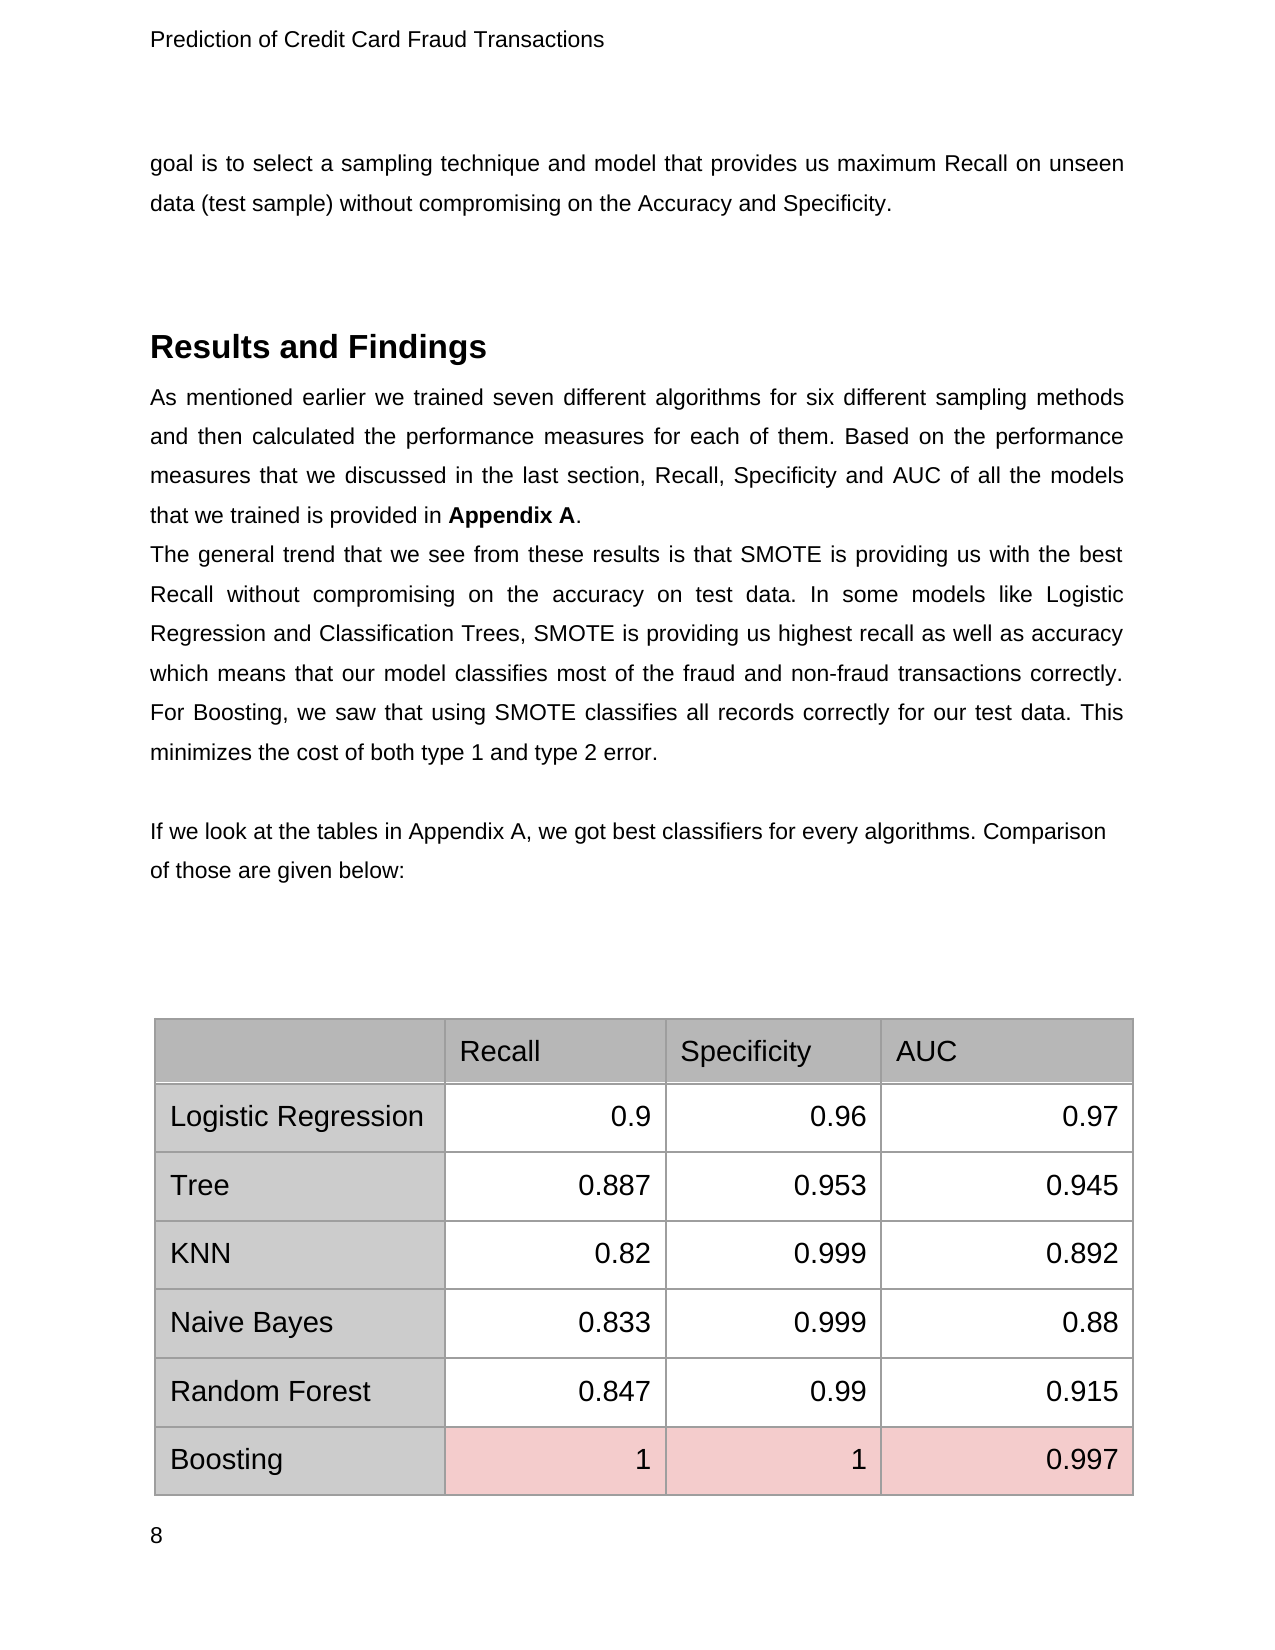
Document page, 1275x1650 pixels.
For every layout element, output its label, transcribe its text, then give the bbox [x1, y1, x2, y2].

text As mentioned earlier we trained seven different algorithms for six different sampling methods and then calculated the performance measures for each of them. Based on the performance measures that we discussed in the last section, Recall, Specificity and AUC of all the models that we trained is provided in Appendix A. [150, 383, 1125, 528]
table_header AUC [882, 1020, 1132, 1082]
table_cell Random Forest [156, 1359, 444, 1426]
table_cell 0.9 [446, 1085, 665, 1151]
table_cell 0.833 [446, 1290, 665, 1357]
text If we look at the tables in Appendix A, we got best classifiers for every algorithms. Comparison of those are given below: [150, 818, 1125, 884]
table_cell 0.96 [667, 1085, 880, 1151]
table_cell 0.887 [446, 1153, 665, 1220]
table_cell Naive Bayes [156, 1290, 444, 1357]
table_cell 1 [667, 1428, 880, 1494]
table_cell 0.847 [446, 1359, 665, 1426]
text The general trend that we see from these results is that SMOTE is providing us with the best Recall without compromising on the accuracy on test data. In some models like Logistic Regression and Classification Trees, SMOTE is providing us highest recall as well as accuracy which means that our model classifies most of the fraud and non-fraud transactions correctly. For Boosting, we saw that using SMOTE classifies all records correctly for our test data. This minimizes the cost of both type 1 and type 2 error. [150, 541, 1125, 765]
table_cell 1 [446, 1428, 665, 1494]
table_cell 0.97 [882, 1085, 1132, 1151]
table_cell Logistic Regression [156, 1085, 444, 1151]
table_cell Tree [156, 1153, 444, 1220]
table_cell 0.892 [882, 1222, 1132, 1288]
table_cell 0.953 [667, 1153, 880, 1220]
table_cell 0.945 [882, 1153, 1132, 1220]
table_cell 0.999 [667, 1290, 880, 1357]
table_cell 0.82 [446, 1222, 665, 1288]
subtitle Results and Findings [150, 327, 1125, 365]
table_header Specificity [667, 1020, 880, 1082]
table_cell 0.88 [882, 1290, 1132, 1357]
table_cell 0.915 [882, 1359, 1132, 1426]
table_cell 0.999 [667, 1222, 880, 1288]
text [150, 150, 1125, 216]
table_cell 0.99 [667, 1359, 880, 1426]
table_cell 0.997 [882, 1428, 1132, 1494]
table_header [156, 1020, 444, 1082]
table_cell KNN [156, 1222, 444, 1288]
table_header Recall [446, 1020, 665, 1082]
table_cell Boosting [156, 1428, 444, 1494]
